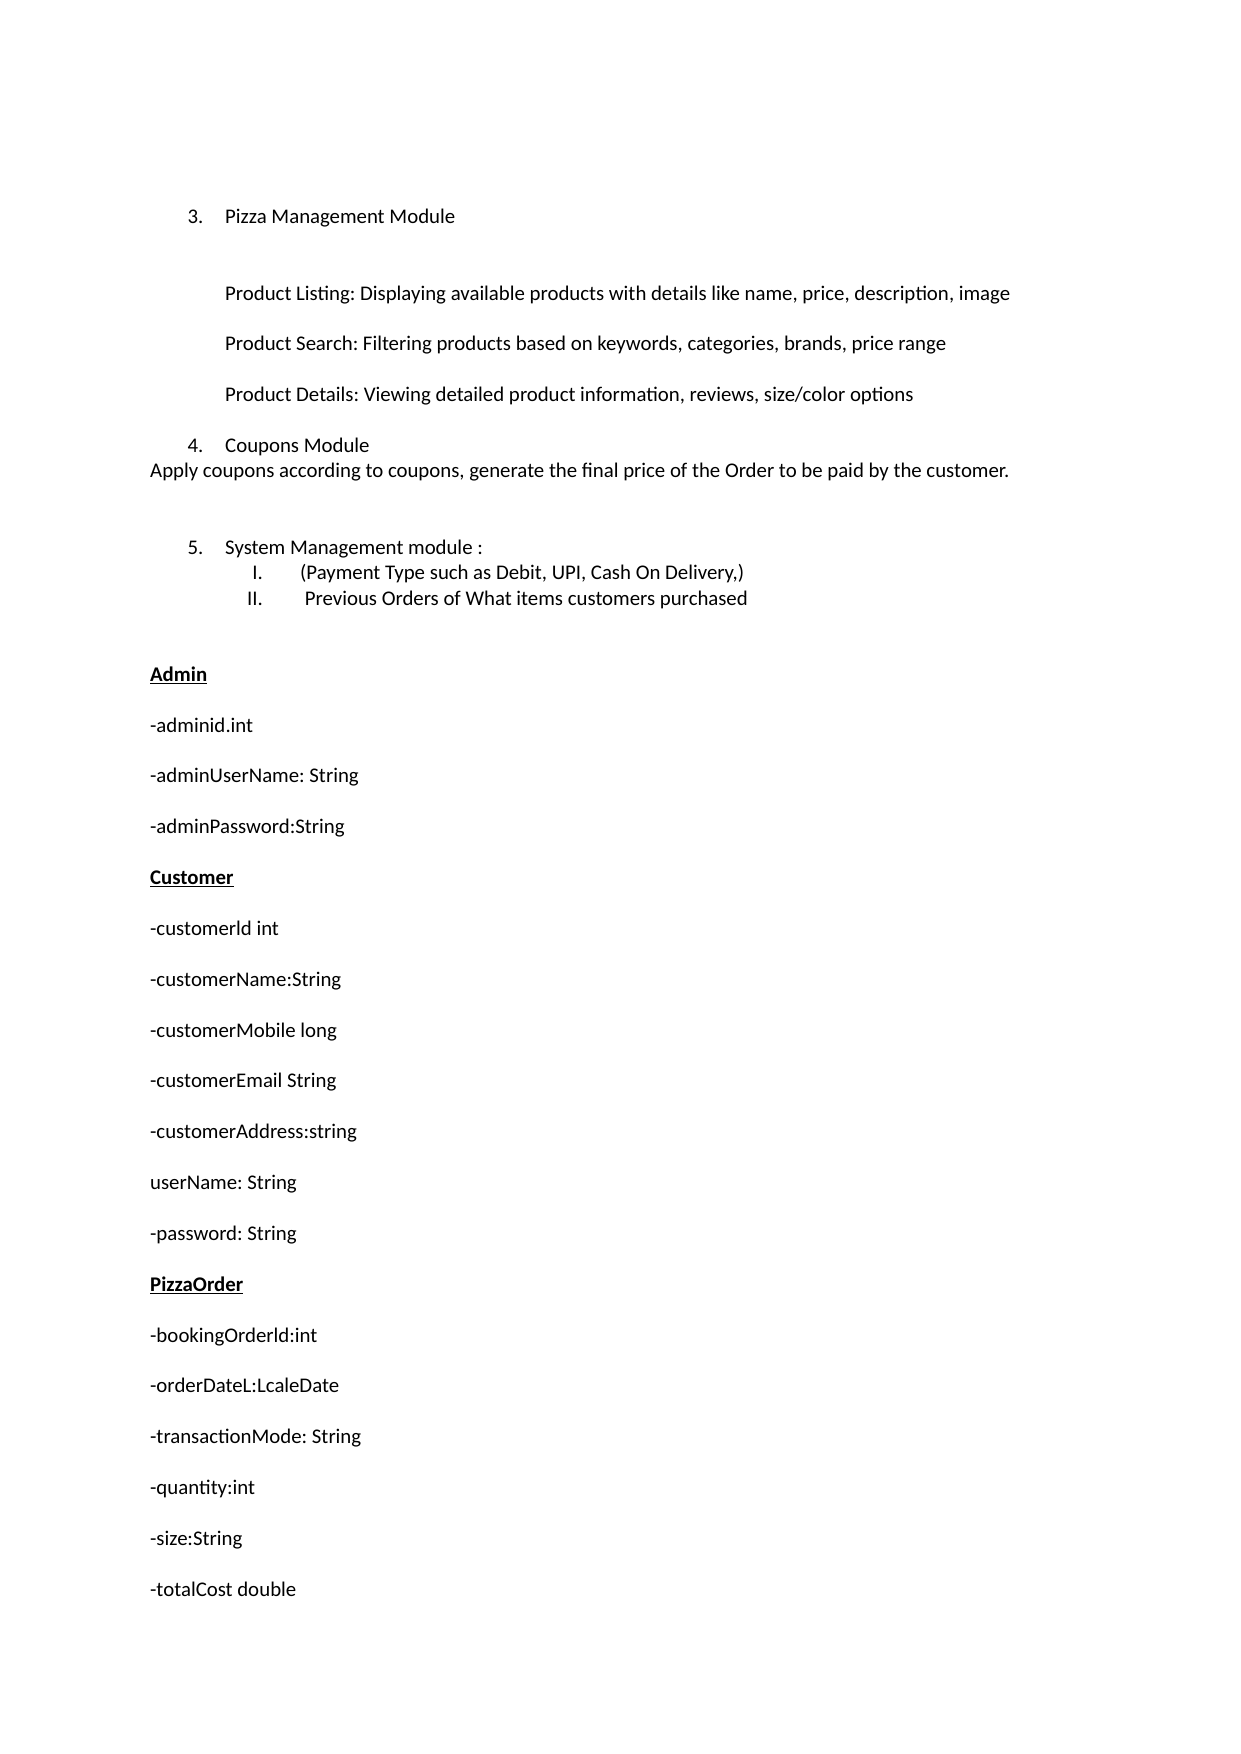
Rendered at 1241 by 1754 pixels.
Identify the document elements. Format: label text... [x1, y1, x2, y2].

text -customerAddress:string [150, 1118, 1090, 1144]
list Coupons Module [187, 432, 1090, 458]
text -size:String [150, 1525, 1090, 1551]
text -quantity:int [150, 1474, 1090, 1500]
text -adminid.int [150, 712, 1090, 737]
list Previous Orders of What items customers purchased [262, 585, 1090, 610]
list System Management module : [187, 534, 1090, 559]
list Product Listing: Displaying available products with details like name, price, description, image [225, 280, 1090, 305]
text -adminPassword:String [150, 813, 1090, 839]
text -customerEmail String [150, 1068, 1090, 1093]
text -password: String [150, 1220, 1090, 1246]
text -customerName:String [150, 966, 1090, 991]
text -totalCost double [150, 1576, 1090, 1601]
list Product Details: Viewing detailed product information, reviews, size/color options [225, 381, 1090, 407]
list Product Search: Filtering products based on keywords, categories, brands, price range [225, 331, 1090, 356]
list (Payment Type such as Debit, UPI, Cash On Delivery,) [262, 559, 1090, 585]
text PizzaOrder [150, 1271, 1090, 1296]
text -bookingOrderld:int [150, 1322, 1090, 1347]
text userName: String [150, 1169, 1090, 1195]
text -customerld int [150, 915, 1090, 941]
text Apply coupons according to coupons, generate the final price of the Order to be paid by the customer. [150, 458, 1090, 483]
text -transactionMode: String [150, 1423, 1090, 1449]
text Customer [150, 864, 1090, 890]
text -customerMobile long [150, 1017, 1090, 1042]
text -adminUserName: String [150, 763, 1090, 788]
text -orderDateL:LcaleDate [150, 1373, 1090, 1398]
text Admin [150, 661, 1090, 686]
list Pizza Management Module [187, 203, 1090, 229]
